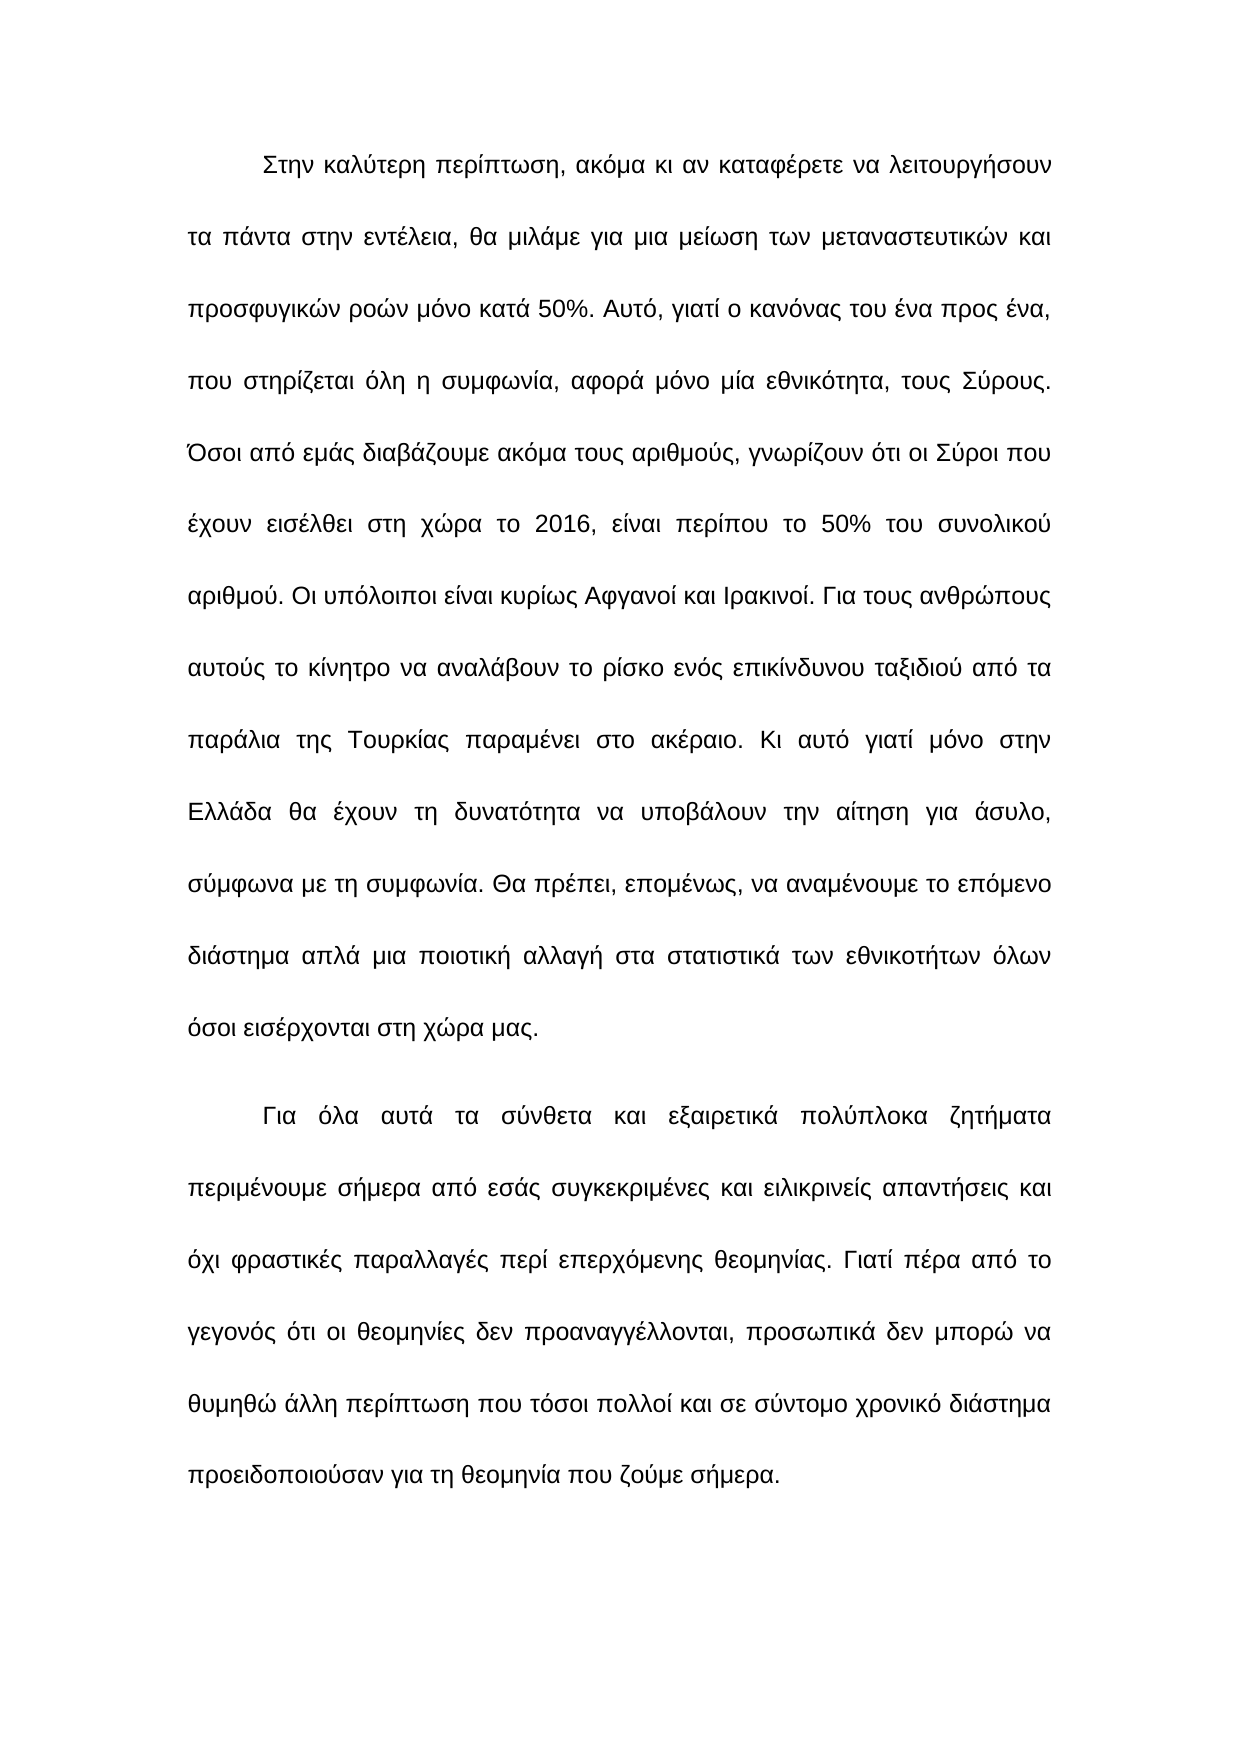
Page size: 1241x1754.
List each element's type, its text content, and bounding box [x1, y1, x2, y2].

text Στην καλύτερη περίπτωση, ακόμα κι αν καταφέρετε να λειτουργήσουν τα πάντα στην εντέλεια, θα μιλάμε για μια μείωση των μεταναστευτικών και προσφυγικών ροών μόνο κατά 50%. Αυτό, γιατί ο κανόνας του ένα προς ένα, που στηρίζεται όλη η συμφωνία, αφορά μόνο μία εθνικότητα, τους Σύρους. Όσοι από εμάς διαβάζουμε ακόμα τους αριθμούς, γνωρίζουν ότι οι Σύροι που έχουν εισέλθει στη χώρα το 2016, είναι περίπου το 50% του συνολικού αριθμού. Οι υπόλοιποι είναι κυρίως Αφγανοί και Ιρακινοί. Για τους ανθρώπους αυτούς το κίνητρο να αναλάβουν το ρίσκο ενός επικίνδυνου ταξιδιού από τα παράλια της Τουρκίας παραμένει στο ακέραιο. Κι αυτό γιατί μόνο στην Ελλάδα θα έχουν τη δυνατότητα να υποβάλουν την αίτηση για άσυλο, σύμφωνα με τη συμφωνία. Θα πρέπει, επομένως, να αναμένουμε το επόμενο διάστημα απλά μια ποιοτική αλλαγή στα στατιστικά των εθνικοτήτων όλων όσοι εισέρχονται στη χώρα μας. [187, 150, 1053, 1041]
text Για όλα αυτά τα σύνθετα και εξαιρετικά πολύπλοκα ζητήματα περιμένουμε σήμερα από εσάς συγκεκριμένες και ειλικρινείς απαντήσεις και όχι φραστικές παραλλαγές περί επερχόμενης θεομηνίας. Γιατί πέρα από το γεγονός ότι οι θεομηνίες δεν προαναγγέλλονται, προσωπικά δεν μπορώ να θυμηθώ άλλη περίπτωση που τόσοι πολλοί και σε σύντομο χρονικό διάστημα προειδοποιούσαν για τη θεομηνία που ζούμε σήμερα. [187, 1101, 1053, 1489]
